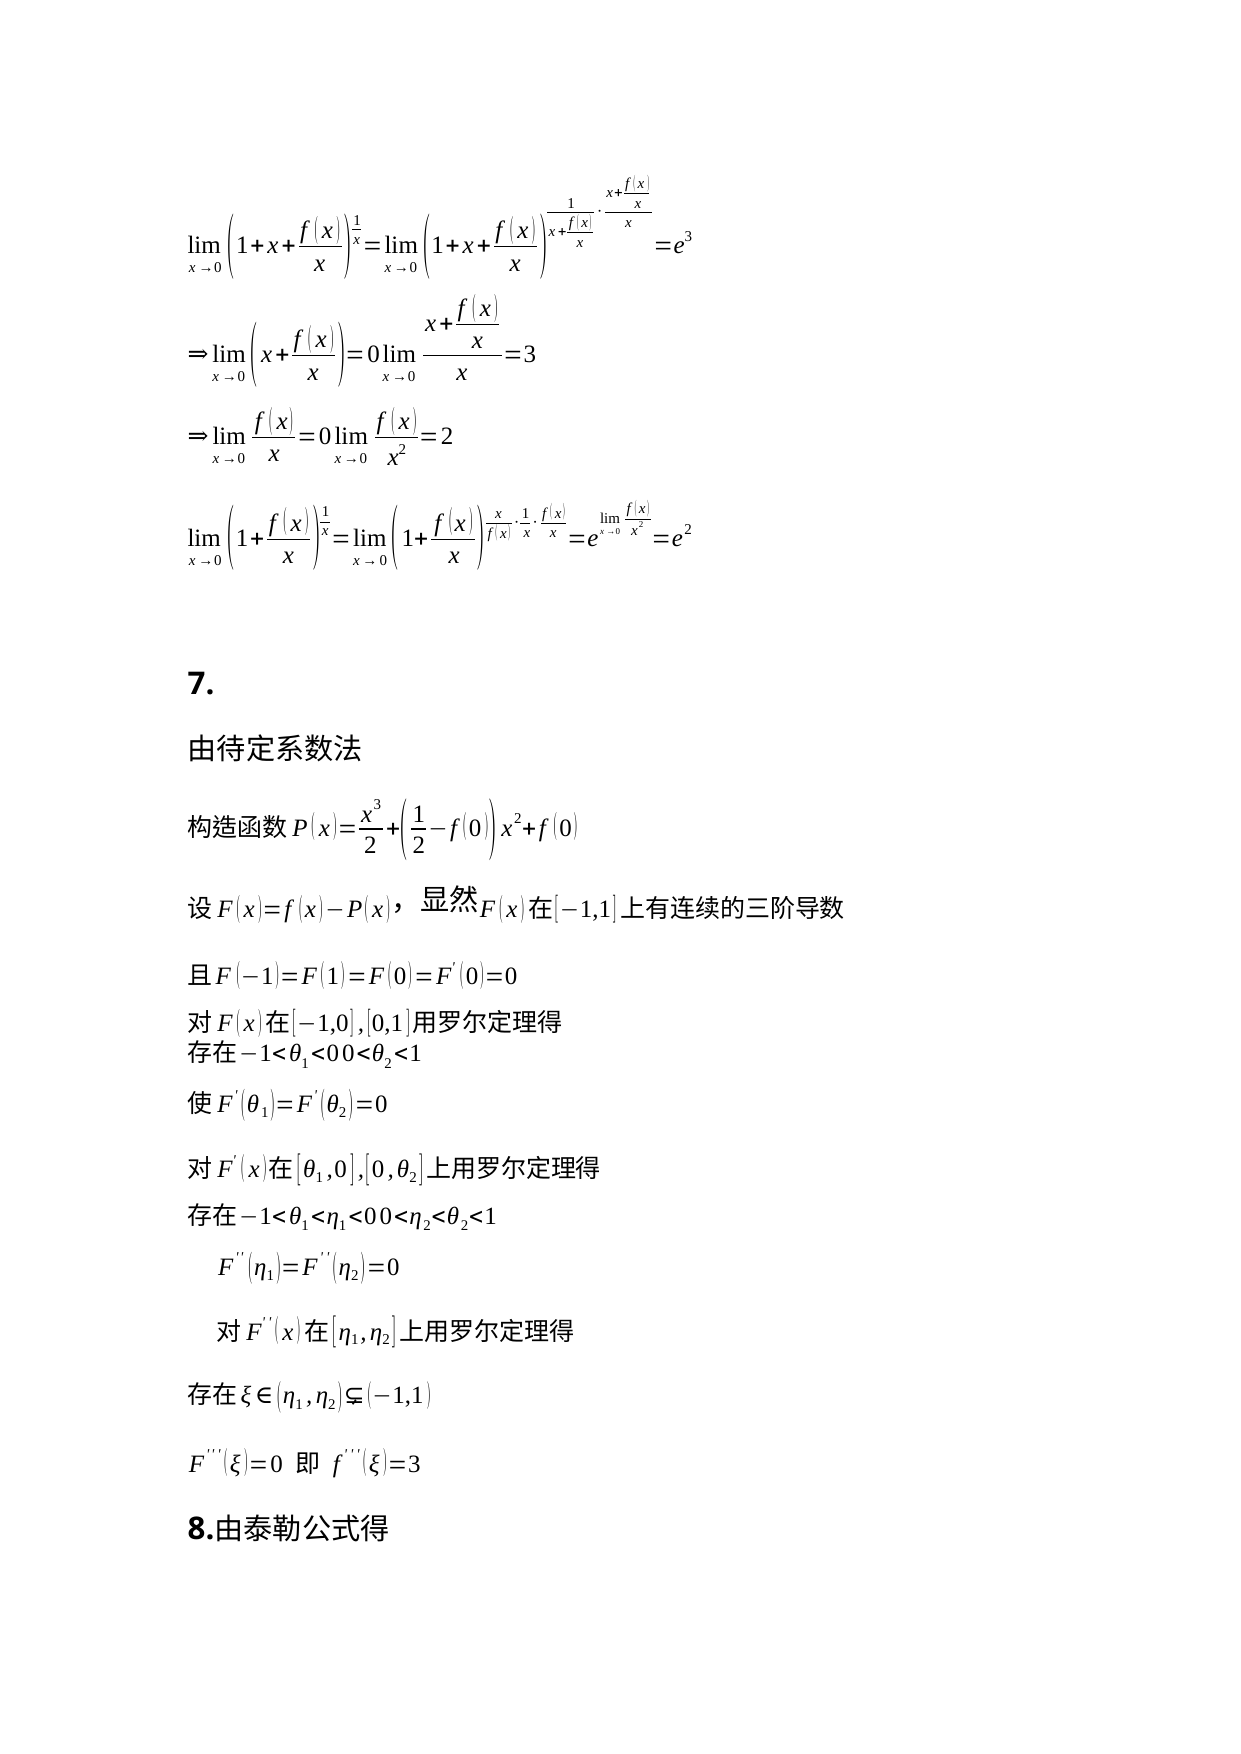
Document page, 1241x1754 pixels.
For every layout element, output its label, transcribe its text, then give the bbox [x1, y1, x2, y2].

text 7. [187, 649, 1053, 714]
text ，显然 [187, 877, 1053, 942]
text 8.由泰勒公式得 [187, 1494, 1053, 1559]
text 由待定系数法 [187, 714, 1053, 779]
